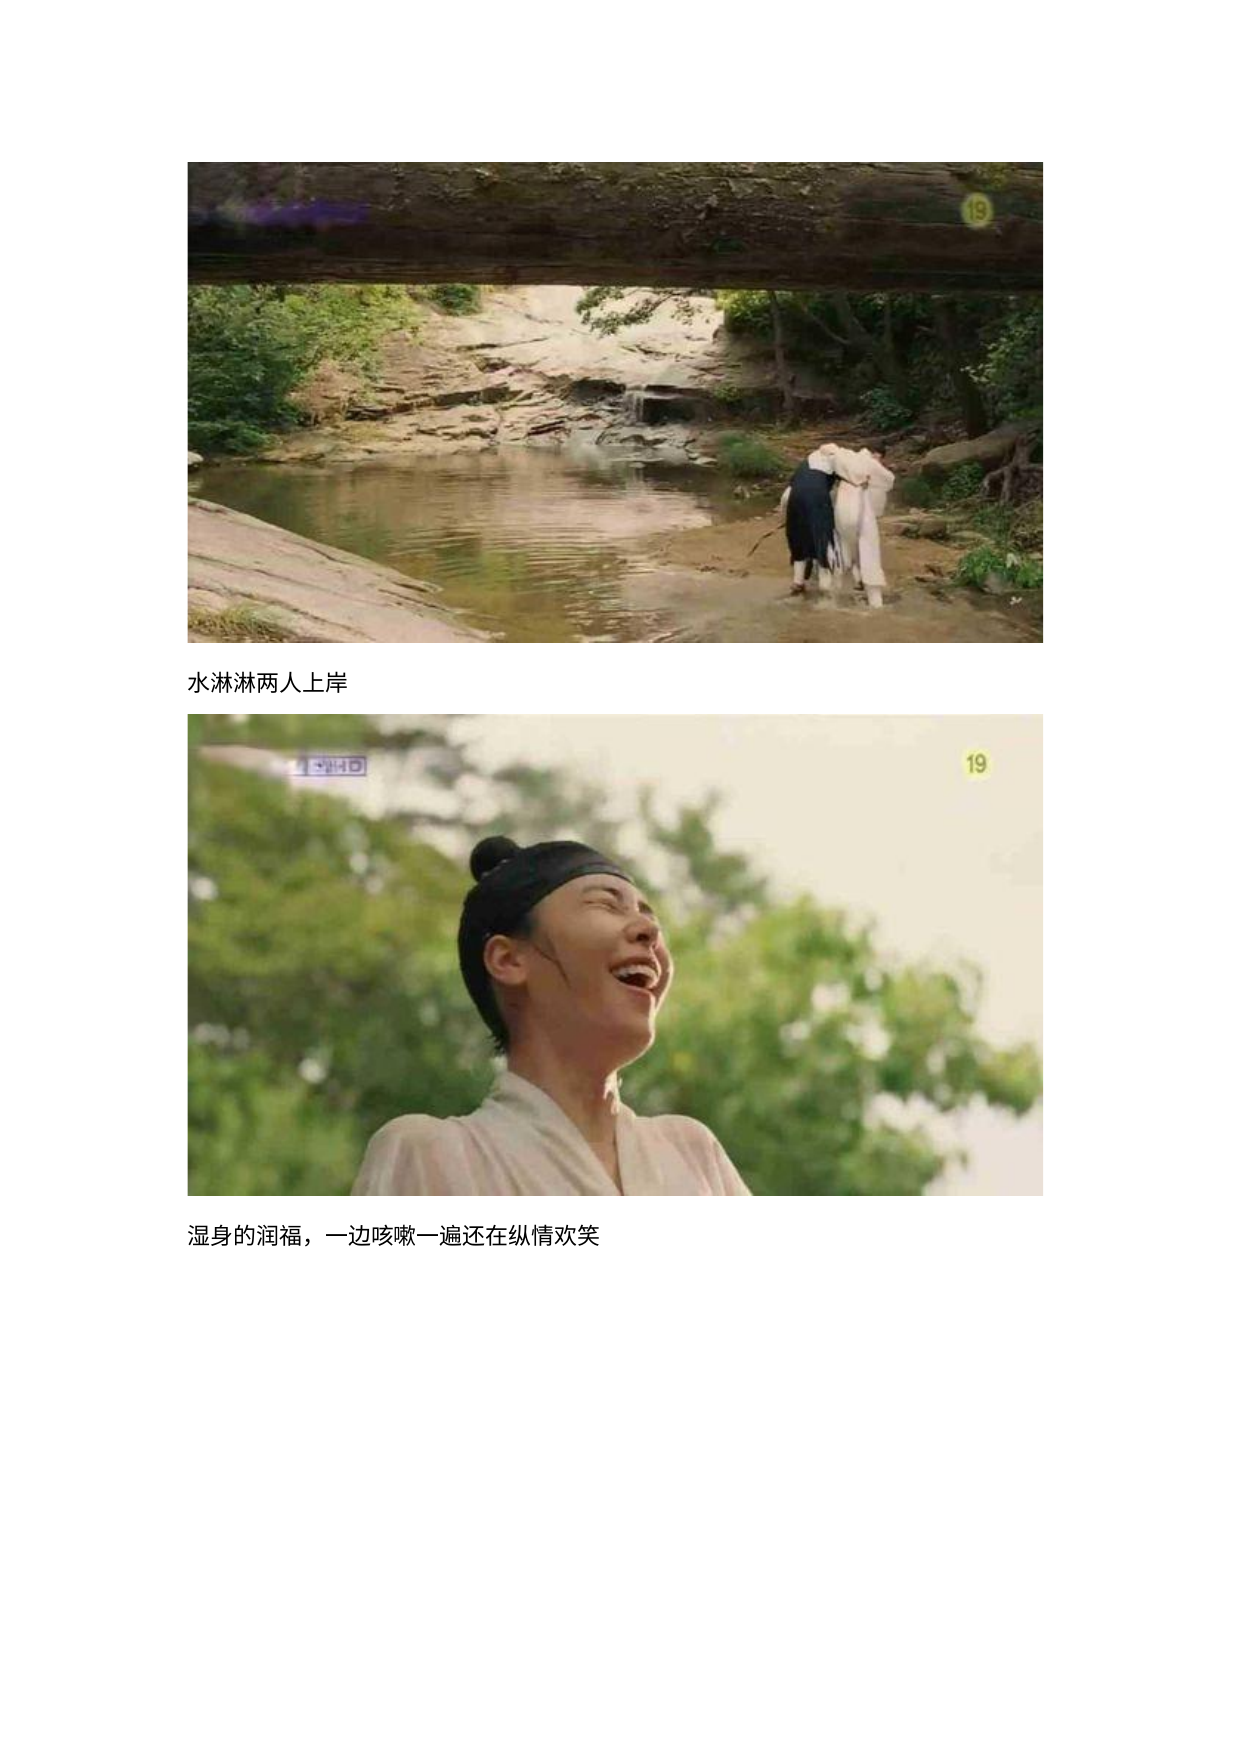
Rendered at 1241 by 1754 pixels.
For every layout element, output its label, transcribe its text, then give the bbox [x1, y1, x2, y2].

text 水淋淋两人上岸 [187, 649, 1053, 714]
picture [187, 162, 1044, 643]
picture [187, 714, 1044, 1196]
text 湿身的润福，一边咳嗽一遍还在纵情欢笑 [187, 1202, 1053, 1267]
